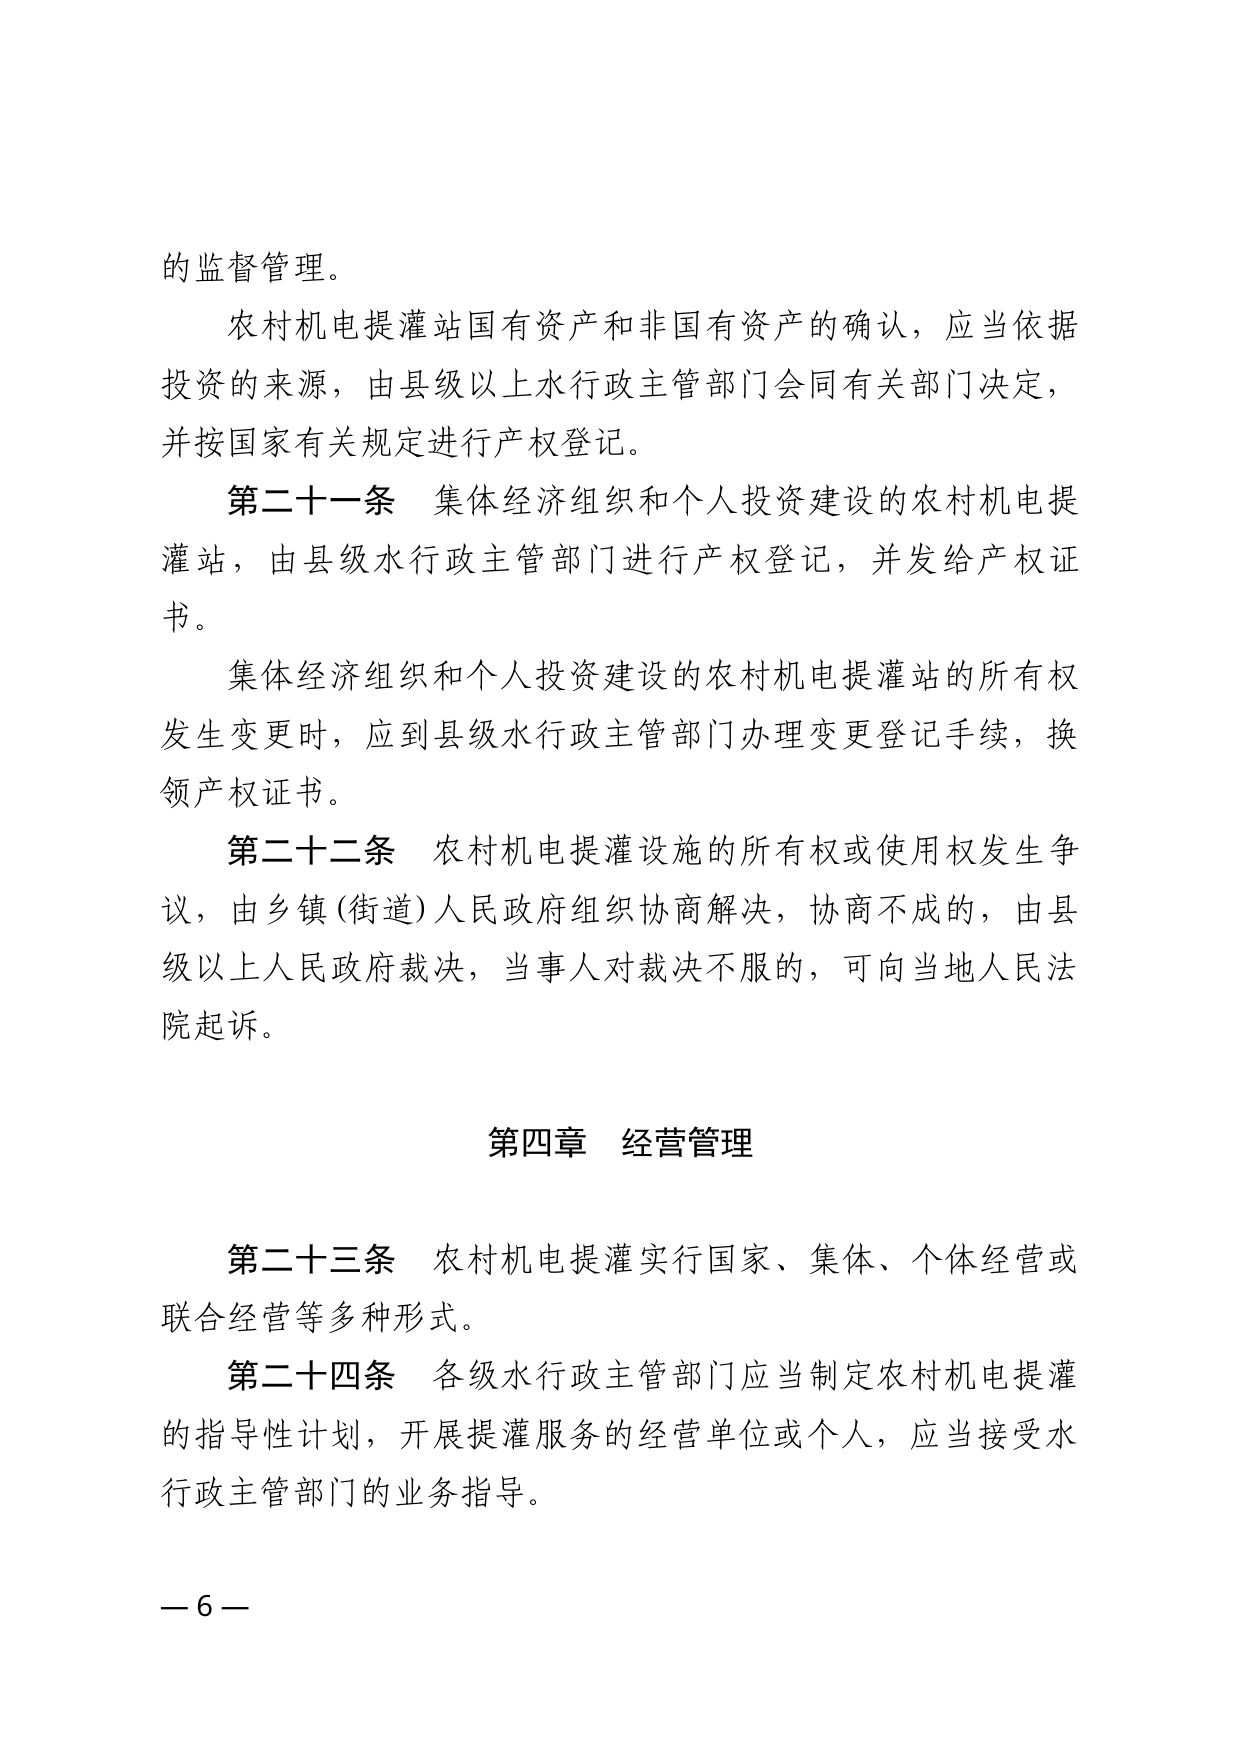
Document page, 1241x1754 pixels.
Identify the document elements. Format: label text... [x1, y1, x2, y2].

text 农村机电提灌站国有资产和非国有资产的确认，应当依据投资的来源，由县级以上水行政主管部门会同有关部门决定，并按国家有关规定进行产权登记。 [159, 291, 1081, 466]
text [159, 233, 1081, 291]
text 第二十三条 农村机电提灌实行国家、集体、个体经营或联合经营等多种形式。 [159, 1224, 1081, 1341]
text 第二十四条 各级水行政主管部门应当制定农村机电提灌的指导性计划，开展提灌服务的经营单位或个人，应当接受水行政主管部门的业务指导。 [159, 1341, 1081, 1516]
text 集体经济组织和个人投资建设的农村机电提灌站的所有权发生变更时，应到县级水行政主管部门办理变更登记手续，换领产权证书。 [159, 641, 1081, 816]
text 第二十二条 农村机电提灌设施的所有权或使用权发生争议，由乡镇(街道)人民政府组织协商解决，协商不成的，由县级以上人民政府裁决，当事人对裁决不服的，可向当地人民法院起诉。 [159, 816, 1081, 1049]
text 第四章 经营管理 [159, 1108, 1081, 1166]
text 第二十一条 集体经济组织和个人投资建设的农村机电提灌站，由县级水行政主管部门进行产权登记，并发给产权证书。 [159, 466, 1081, 641]
